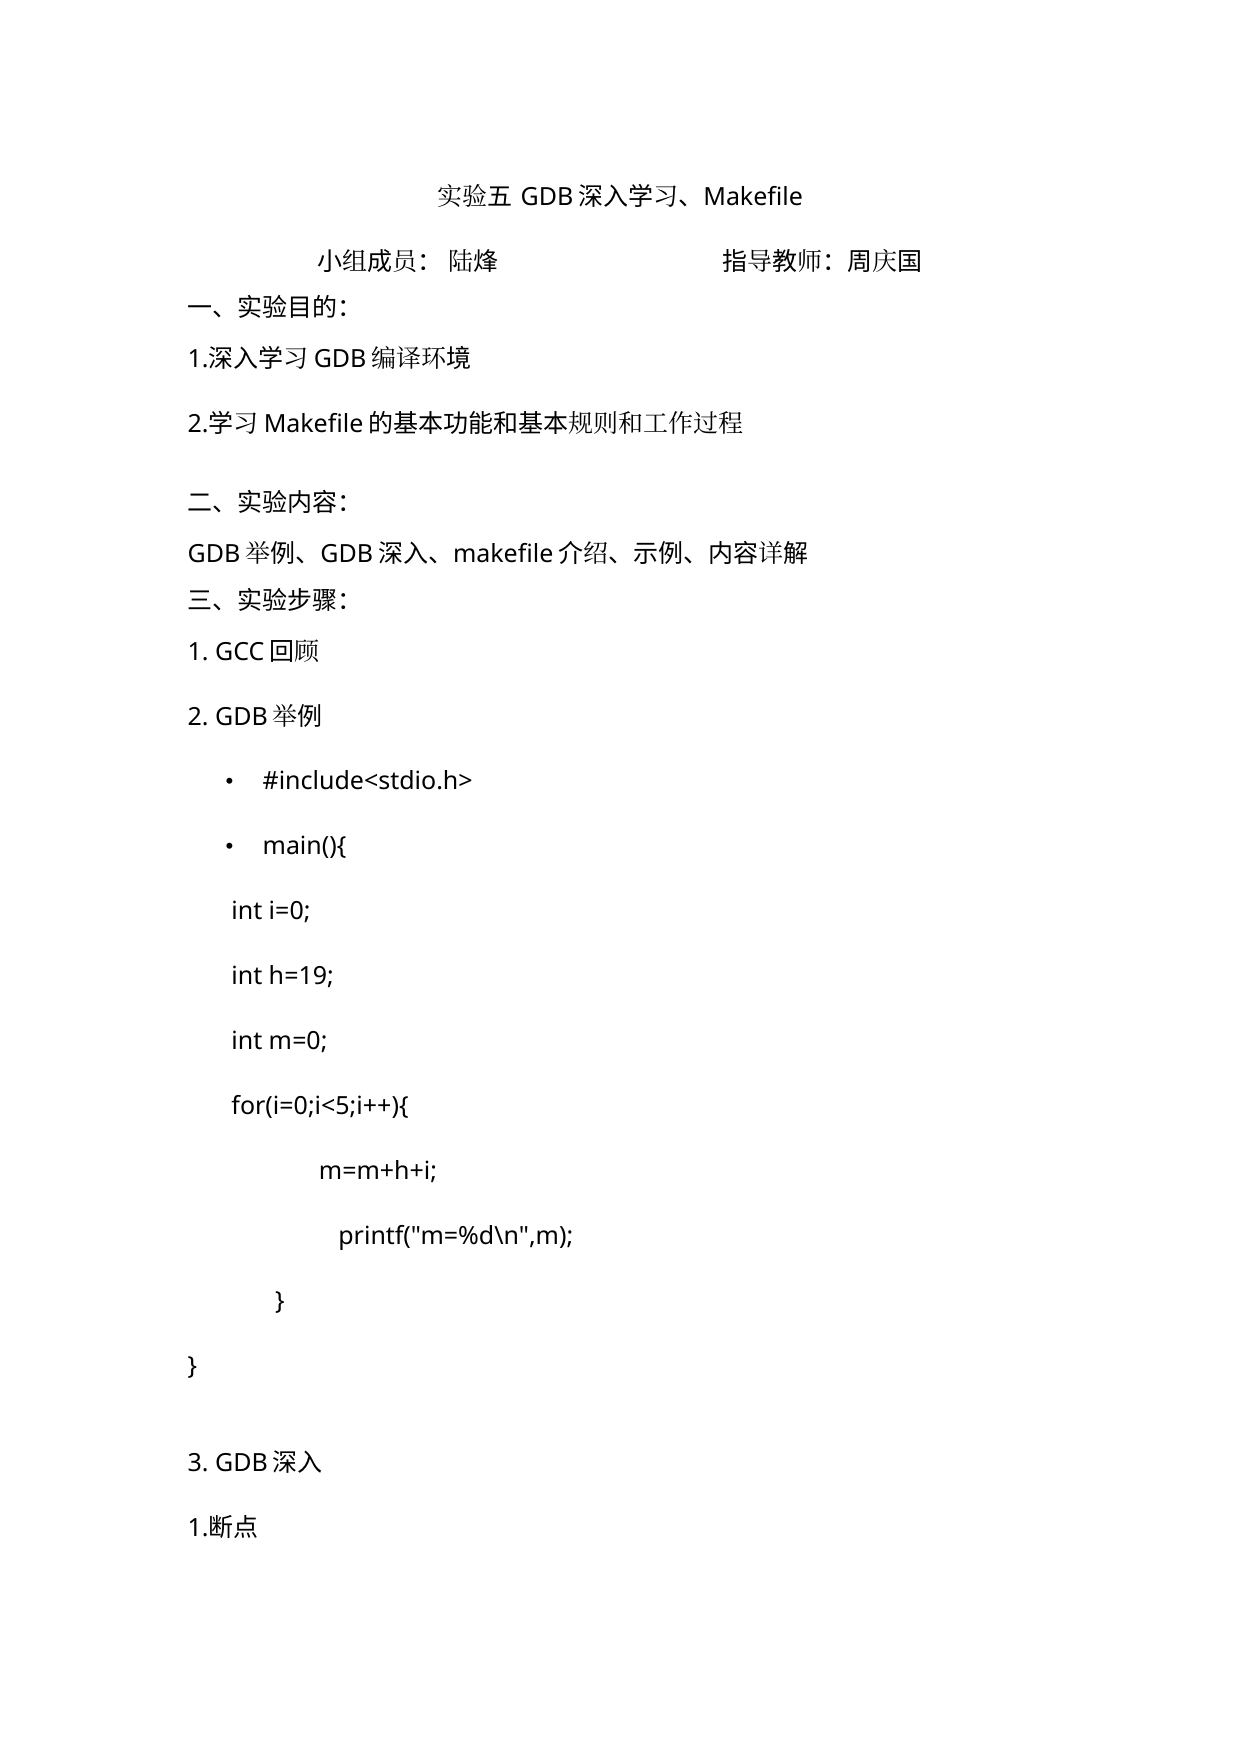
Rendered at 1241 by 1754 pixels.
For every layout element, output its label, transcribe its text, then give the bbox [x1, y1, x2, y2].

text int m=0; [187, 1007, 1053, 1072]
text int h=19; [187, 942, 1053, 1007]
text 2.学习Makefile的基本功能和基本规则和工作过程 [187, 389, 1053, 454]
text int i=0; [187, 877, 1053, 942]
text for(i=0;i<5;i++){ [187, 1072, 1053, 1137]
text printf("m=%d\n",m); [187, 1202, 1053, 1267]
text 3. GDB深入 [187, 1429, 1053, 1494]
text GDB举例、GDB深入、makefile介绍、示例、内容详解 [187, 519, 1053, 584]
text 1.断点 [187, 1494, 1053, 1559]
text } [187, 1332, 1053, 1397]
text 一、实验目的： [187, 292, 1053, 324]
list #include<stdio.h> [225, 747, 1053, 812]
text 1.深入学习GDB编译环境 [187, 324, 1053, 389]
text 小组成员： 陆烽 指导教师：周庆国 [187, 227, 1053, 292]
text 二、实验内容： [187, 487, 1053, 519]
text 实验五 GDB深入学习、Makefile [187, 162, 1053, 227]
list main(){ [225, 812, 1053, 877]
text 2. GDB举例 [187, 682, 1053, 747]
text 1. GCC回顾 [187, 617, 1053, 682]
text 三、实验步骤： [187, 584, 1053, 617]
text } [187, 1267, 1053, 1332]
text m=m+h+i; [187, 1137, 1053, 1202]
